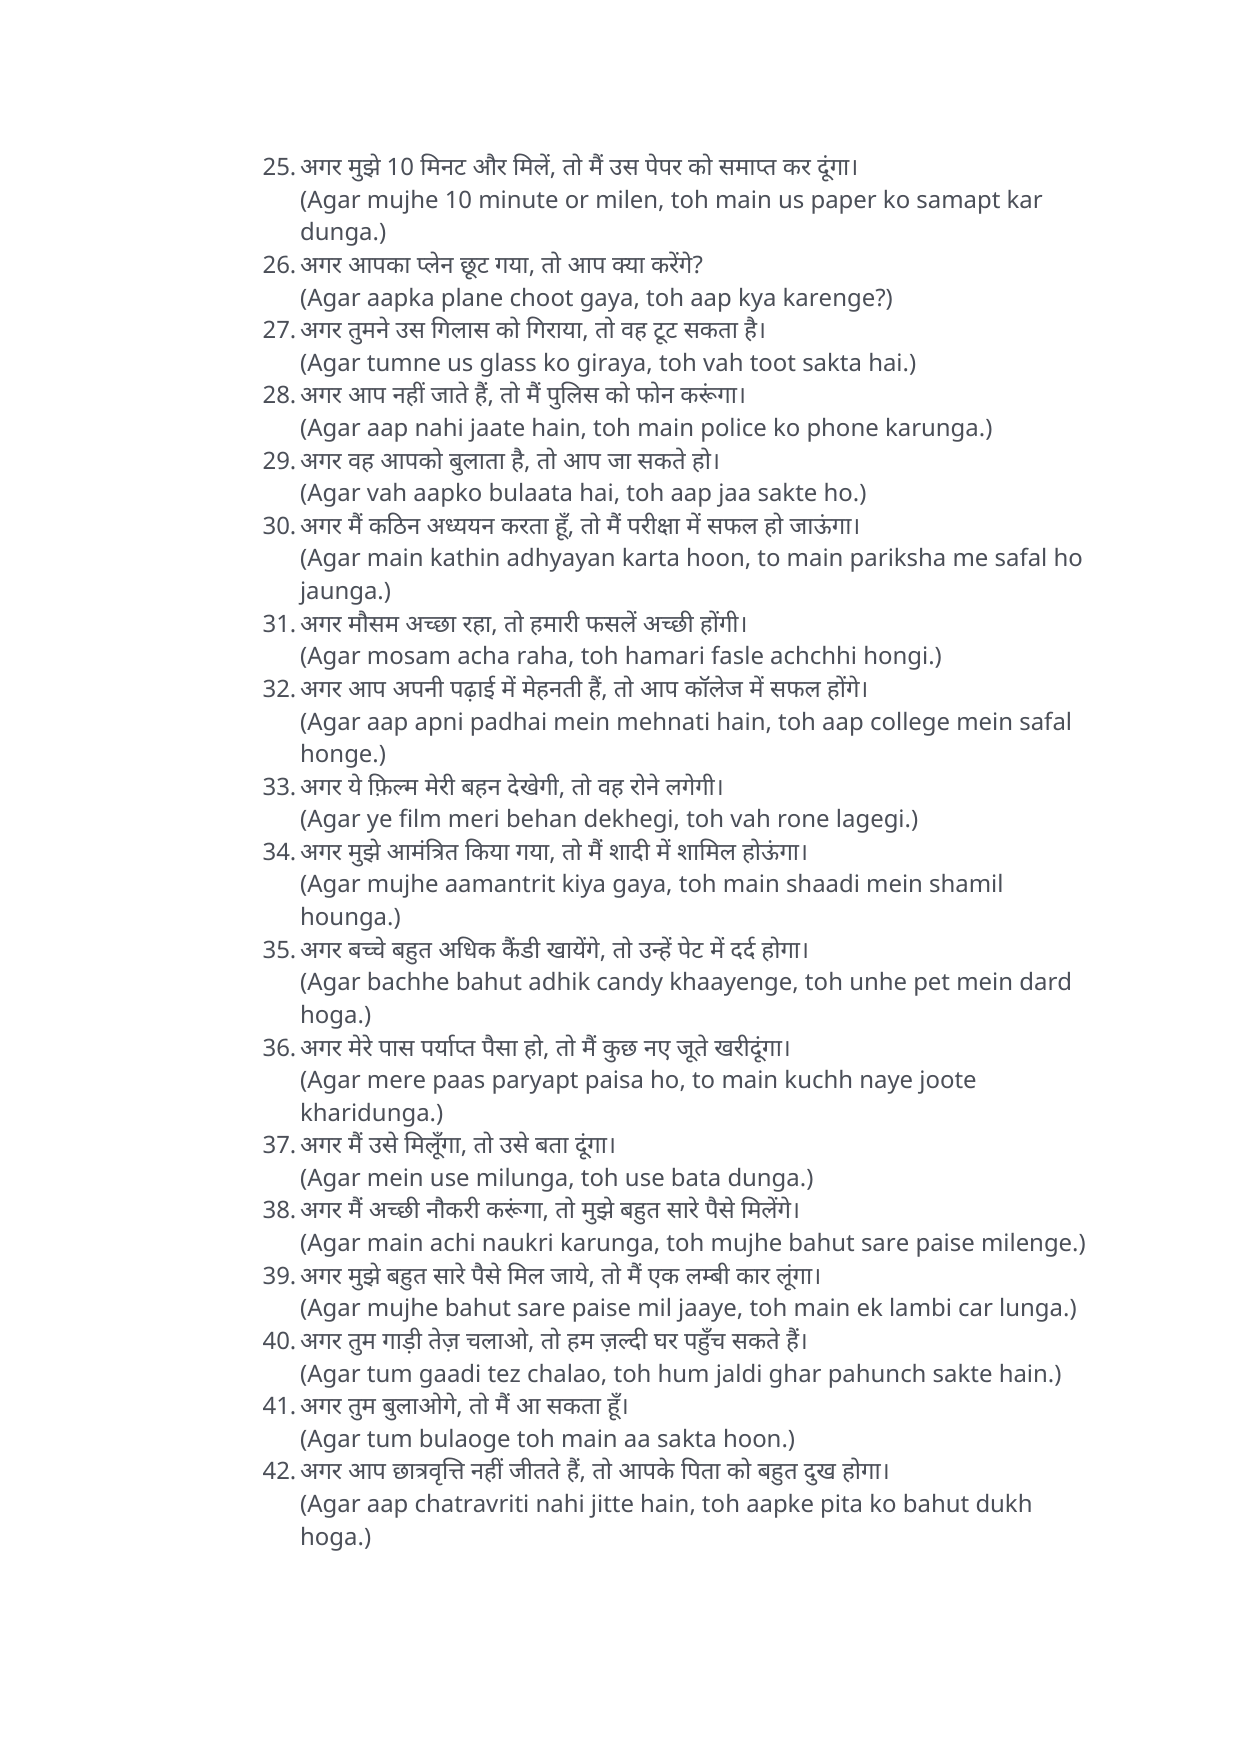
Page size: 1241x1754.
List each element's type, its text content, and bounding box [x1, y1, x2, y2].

list अगर आप अपनी पढ़ाई में मेहनती हैं, तो आप कॉलेज में सफल होंगे। (Agar aap apni padhai mein mehnati hain, toh aap college mein safal honge.) [262, 672, 1090, 769]
list अगर ये फ़िल्म मेरी बहन देखेगी, तो वह रोने लगेगी। (Agar ye film meri behan dekhegi, toh vah rone lagegi.) [262, 769, 1090, 835]
list अगर मुझे बहुत सारे पैसे मिल जाये, तो मैं एक लम्बी कार लूंगा। (Agar mujhe bahut sare paise mil jaaye, toh main ek lambi car lunga.) [262, 1258, 1090, 1324]
list अगर मौसम अच्छा रहा, तो हमारी फसलें अच्छी होंगी। (Agar mosam acha raha, toh hamari fasle achchhi hongi.) [262, 606, 1090, 672]
list अगर मैं अच्छी नौकरी करूंगा, तो मुझे बहुत सारे पैसे मिलेंगे। (Agar main achi naukri karunga, toh mujhe bahut sare paise milenge.) [262, 1193, 1090, 1258]
list अगर आपका प्लेन छूट गया, तो आप क्या करेंगे? (Agar aapka plane choot gaya, toh aap kya karenge?) [262, 248, 1090, 313]
list अगर मुझे 10 मिनट और मिलें, तो मैं उस पेपर को समाप्त कर दूंगा। (Agar mujhe 10 minute or milen, toh main us paper ko samapt kar dunga.) [262, 150, 1090, 248]
list अगर तुमने उस गिलास को गिराया, तो वह टूट सकता है। (Agar tumne us glass ko giraya, toh vah toot sakta hai.) [262, 313, 1090, 378]
list अगर मैं कठिन अध्ययन करता हूँ, तो मैं परीक्षा में सफल हो जाऊंगा। (Agar main kathin adhyayan karta hoon, to main pariksha me safal ho jaunga.) [262, 509, 1090, 606]
list अगर मैं उसे मिलूँगा, तो उसे बता दूंगा। (Agar mein use milunga, toh use bata dunga.) [262, 1128, 1090, 1193]
list अगर तुम बुलाओगे, तो मैं आ सकता हूँ। (Agar tum bulaoge toh main aa sakta hoon.) [262, 1389, 1090, 1454]
list अगर आप छात्रवृत्ति नहीं जीतते हैं, तो आपके पिता को बहुत दुख होगा। (Agar aap chatravriti nahi jitte hain, toh aapke pita ko bahut dukh hoga.) [262, 1454, 1090, 1552]
list अगर तुम गाड़ी तेज़ चलाओ, तो हम ज़ल्दी घर पहुँच सकते हैं। (Agar tum gaadi tez chalao, toh hum jaldi ghar pahunch sakte hain.) [262, 1324, 1090, 1389]
list अगर मुझे आमंत्रित किया गया, तो मैं शादी में शामिल होऊंगा। (Agar mujhe aamantrit kiya gaya, toh main shaadi mein shamil hounga.) [262, 835, 1090, 932]
list अगर बच्चे बहुत अधिक कैंडी खायेंगे, तो उन्हें पेट में दर्द होगा। (Agar bachhe bahut adhik candy khaayenge, toh unhe pet mein dard hoga.) [262, 932, 1090, 1030]
list अगर वह आपको बुलाता है, तो आप जा सकते हो। (Agar vah aapko bulaata hai, toh aap jaa sakte ho.) [262, 443, 1090, 509]
list अगर मेरे पास पर्याप्त पैसा हो, तो मैं कुछ नए जूते खरीदूंगा। (Agar mere paas paryapt paisa ho, to main kuchh naye joote kharidunga.) [262, 1030, 1090, 1128]
list अगर आप नहीं जाते हैं, तो मैं पुलिस को फोन करूंगा। (Agar aap nahi jaate hain, toh main police ko phone karunga.) [262, 378, 1090, 443]
